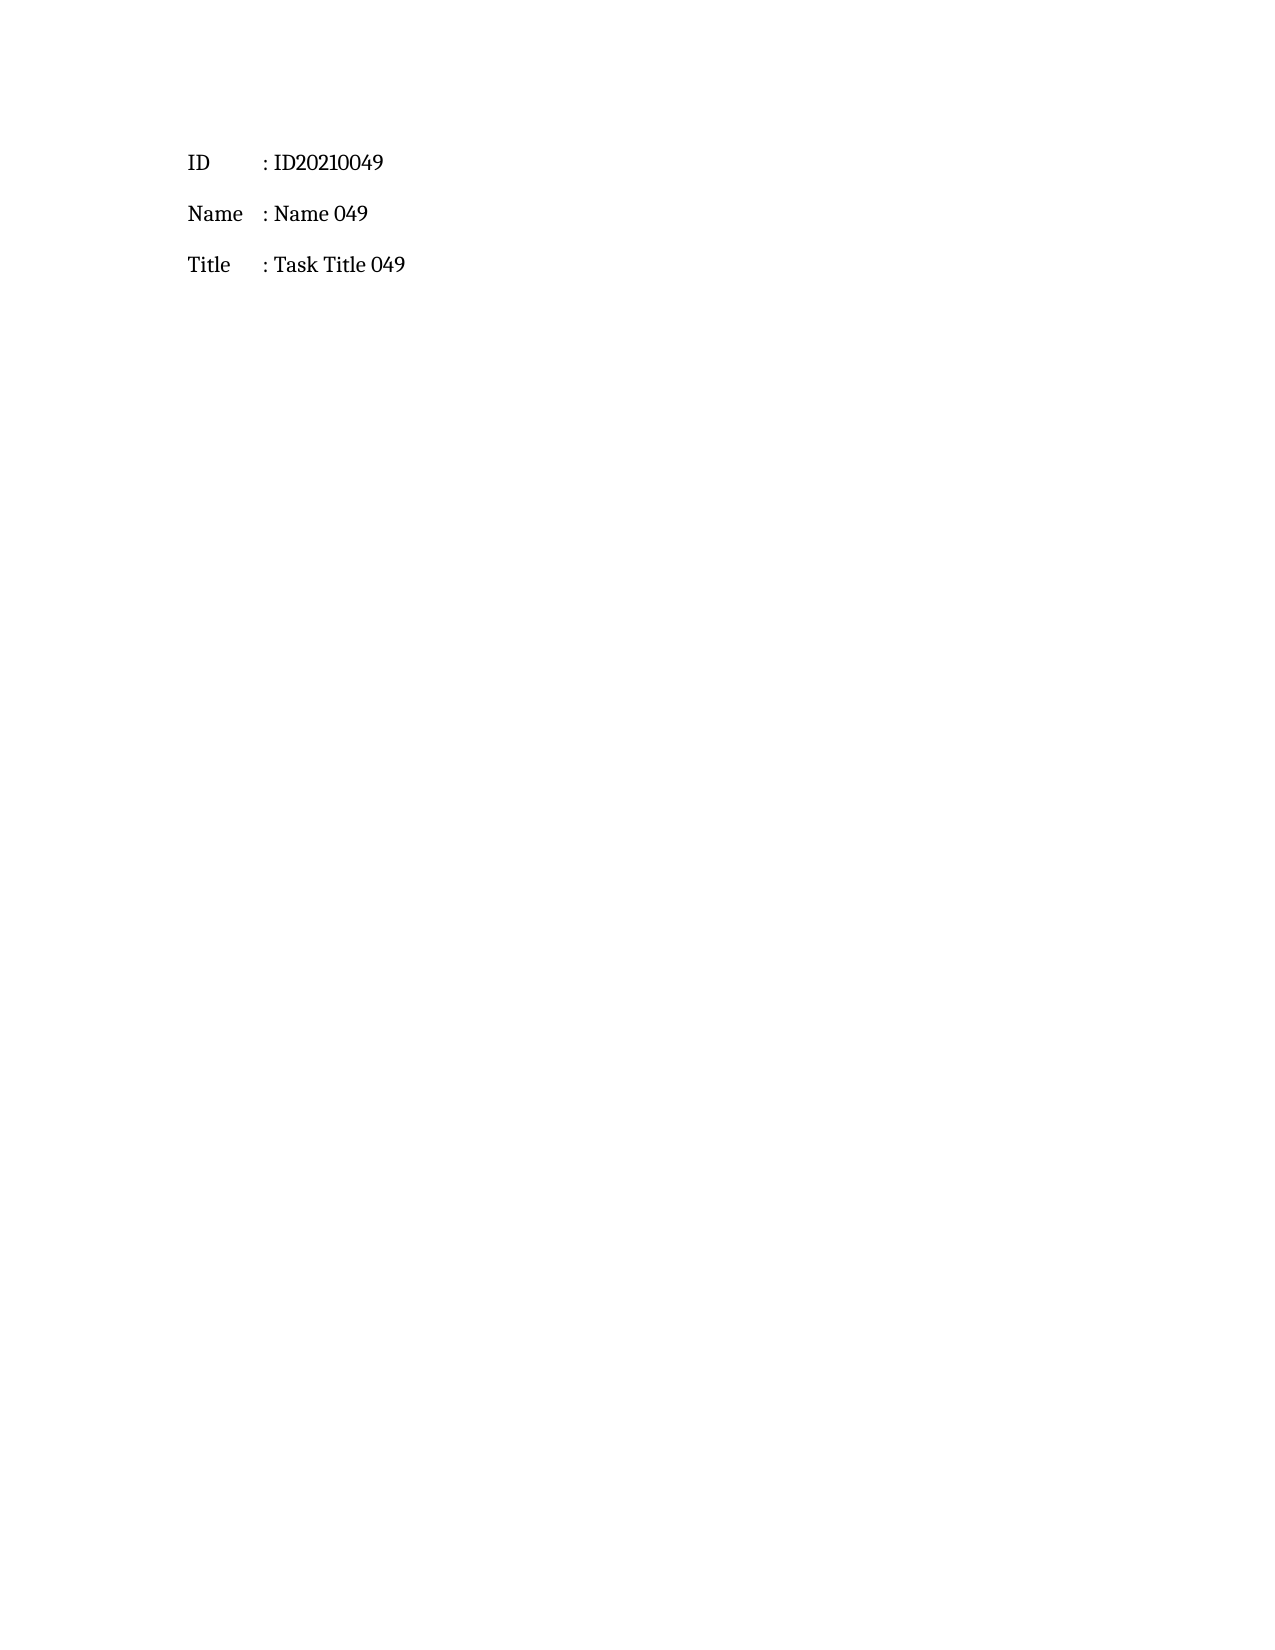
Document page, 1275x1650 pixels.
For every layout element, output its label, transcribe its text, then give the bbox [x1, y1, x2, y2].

text Title : Task Title 049 [187, 252, 1087, 278]
text ID : ID20210049 [187, 150, 1087, 176]
text Name : Name 049 [187, 201, 1087, 227]
